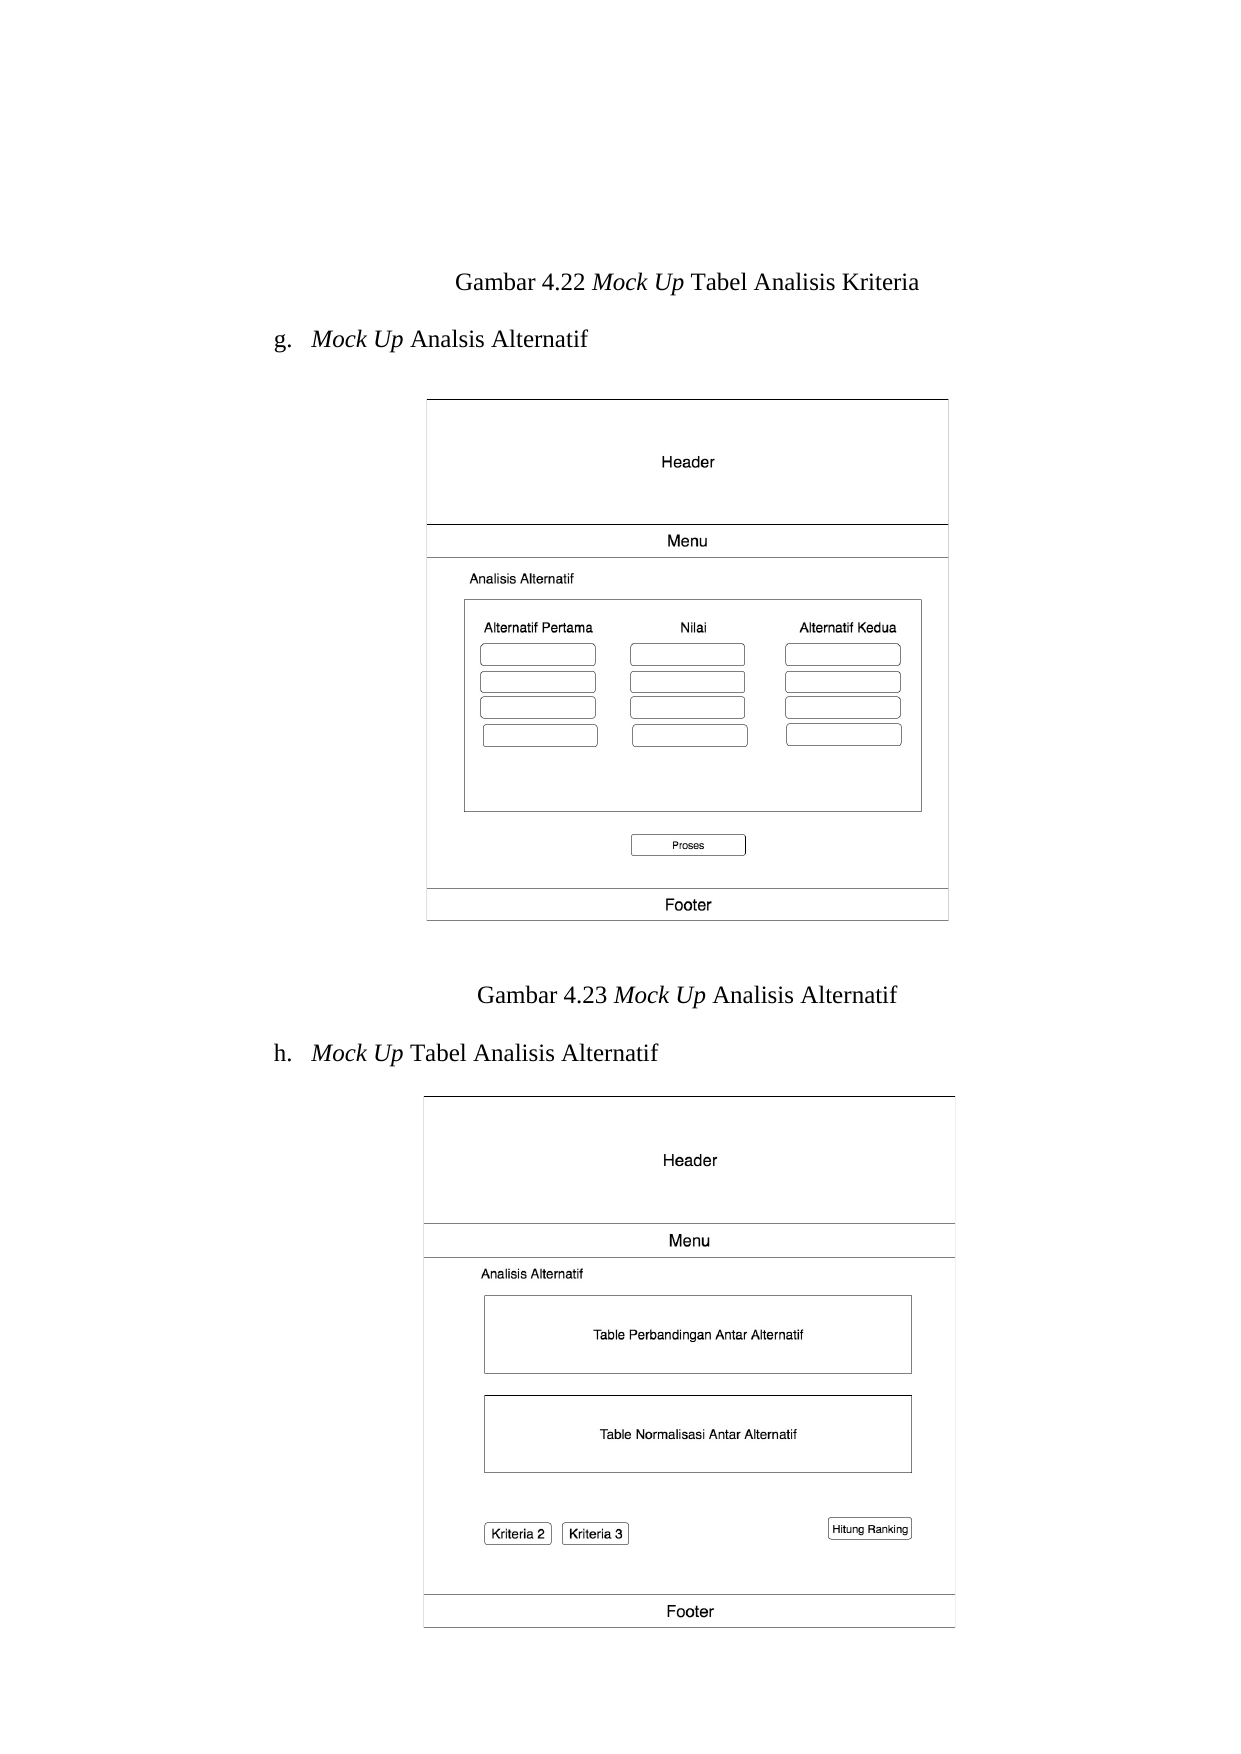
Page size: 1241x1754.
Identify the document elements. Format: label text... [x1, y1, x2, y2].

list Gambar 4.23 Mock Up Analisis Alternatif [311, 980, 1063, 1009]
list Mock Up Tabel Analisis Alternatif [274, 1038, 1063, 1067]
list Mock Up Analsis Alternatif [274, 324, 1063, 353]
picture [426, 399, 949, 921]
picture [423, 1096, 955, 1628]
list Gambar 4.22 Mock Up Tabel Analisis Kriteria [311, 267, 1063, 296]
